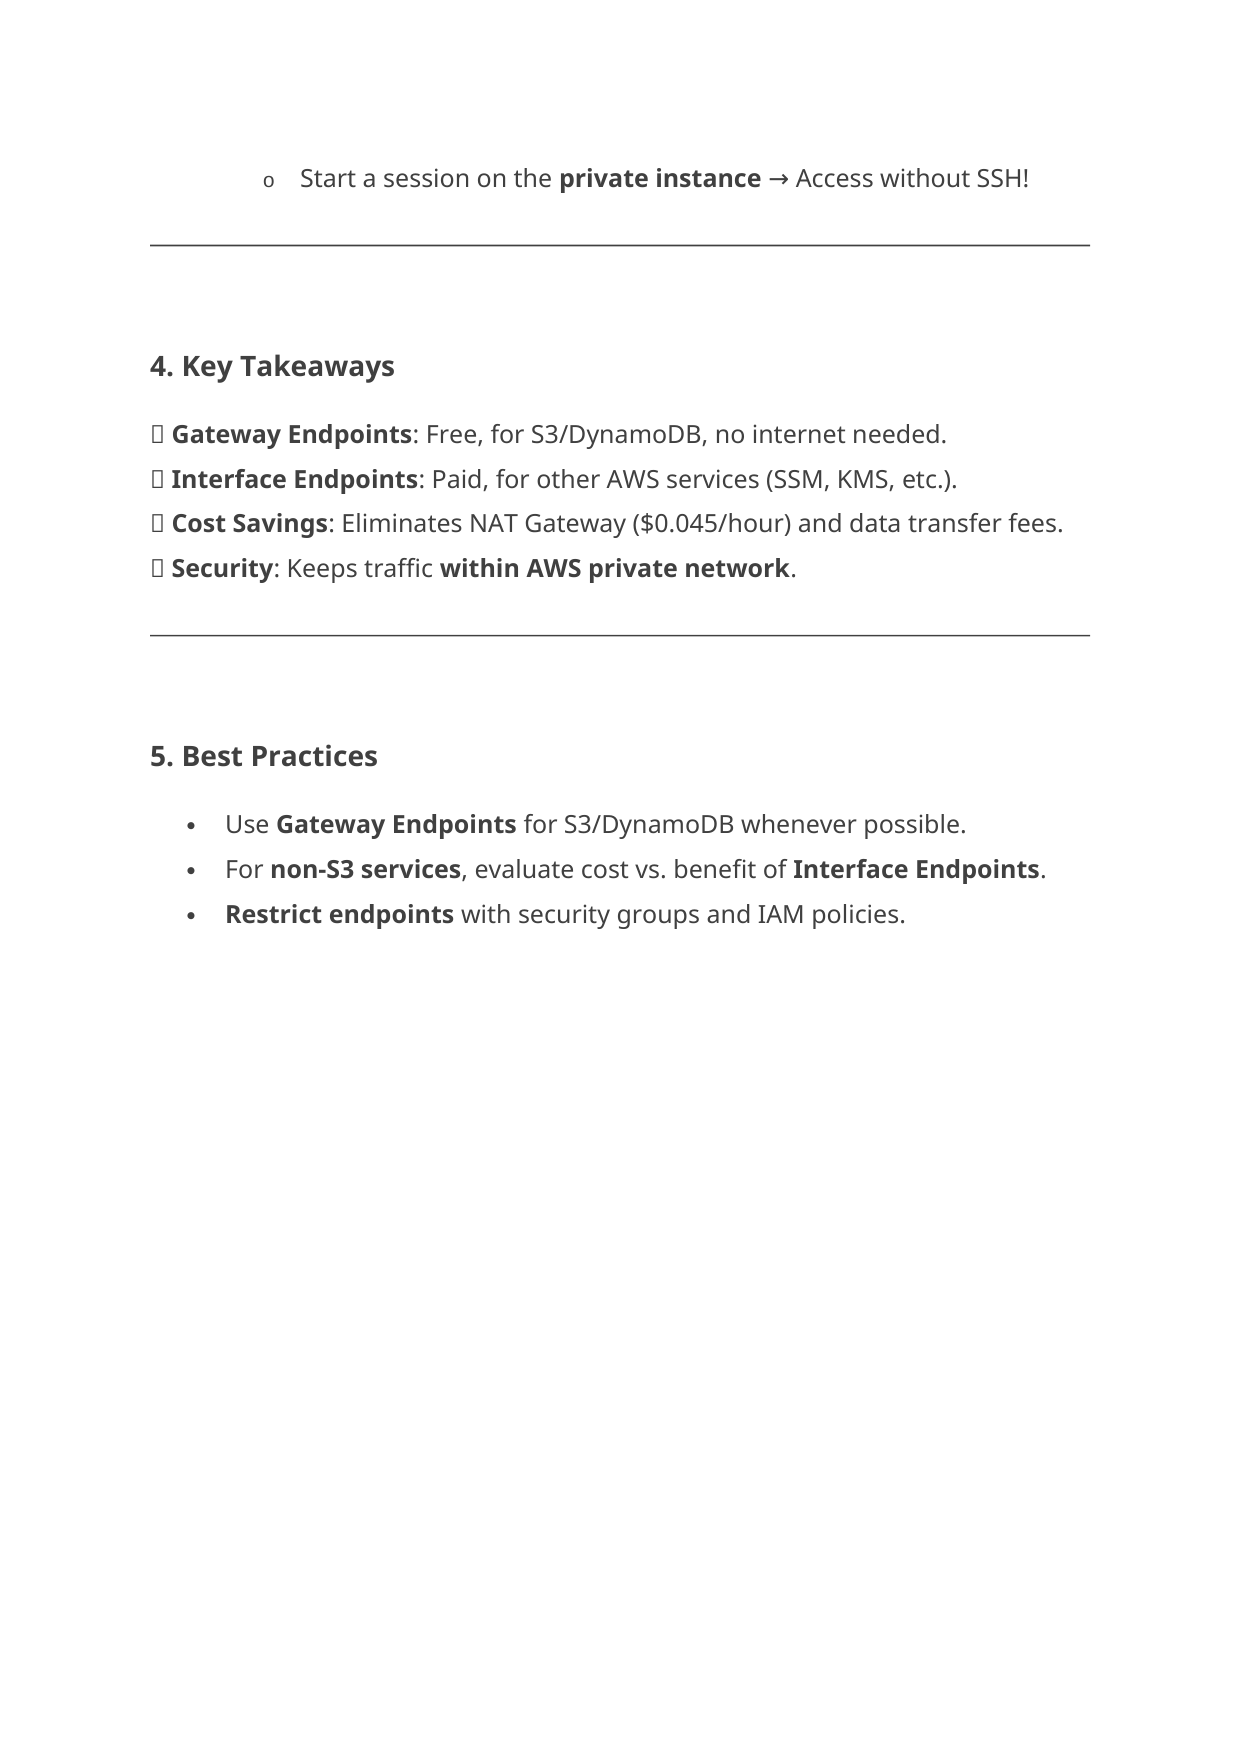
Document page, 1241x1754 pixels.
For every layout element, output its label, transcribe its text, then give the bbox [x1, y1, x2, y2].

list Start a session on the private instance → Access without SSH! [262, 150, 1090, 195]
list For non-S3 services, evaluate cost vs. benefit of Interface Endpoints. [187, 841, 1090, 886]
text 5. Best Practices [150, 737, 1090, 775]
text ✅ Gateway Endpoints: Free, for S3/DynamoDB, no internet needed. ✅ Interface Endpoints: Paid, for other AWS services (SSM, KMS, etc.). ✅ Cost Savings: Eliminates NAT Gateway ($0.045/hour) and data transfer fees. ✅ Security: Keeps traffic within AWS private network. [150, 406, 1090, 585]
list Use Gateway Endpoints for S3/DynamoDB whenever possible. [187, 796, 1090, 841]
list Restrict endpoints with security groups and IAM policies. [187, 886, 1090, 930]
text 4. Key Takeaways [150, 346, 1090, 385]
